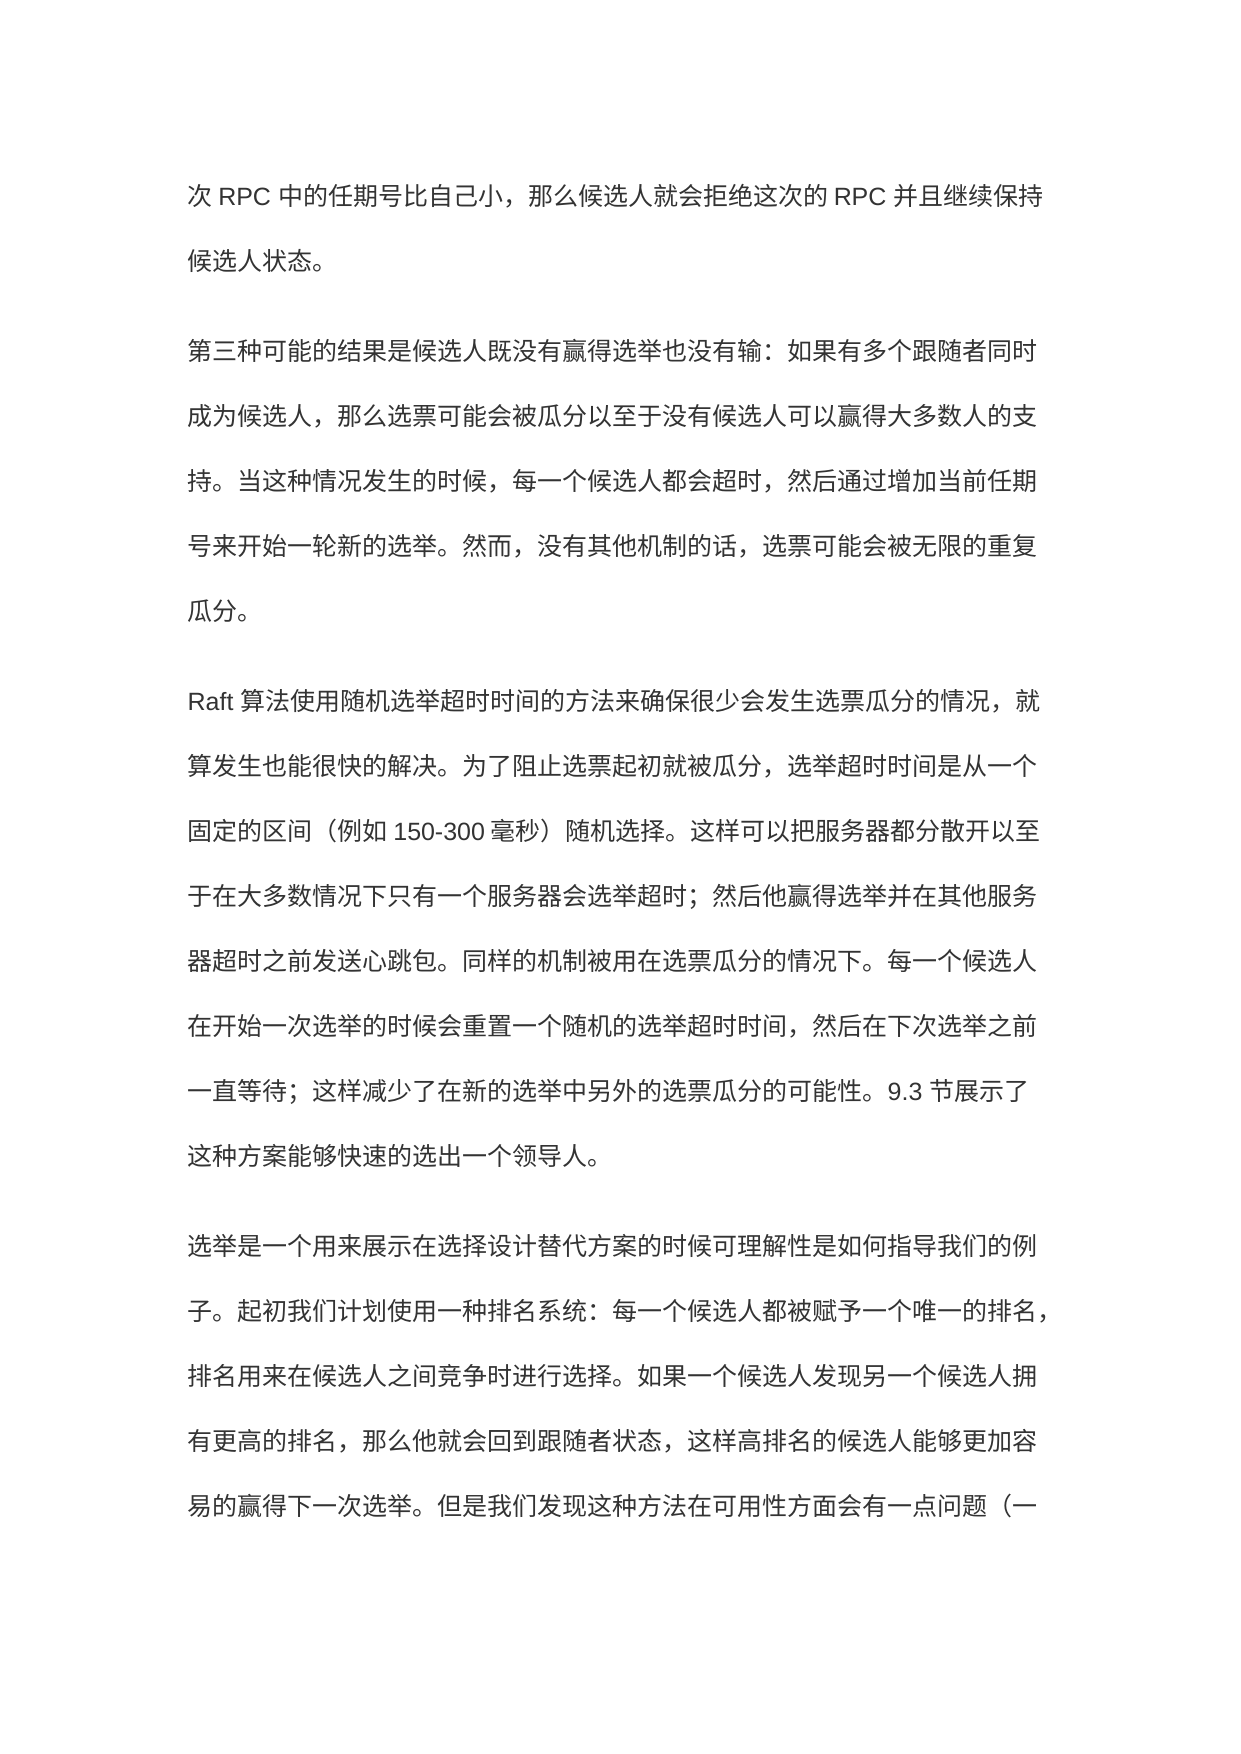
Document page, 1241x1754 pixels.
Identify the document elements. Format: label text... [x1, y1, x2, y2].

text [187, 162, 1053, 292]
text 第三种可能的结果是候选人既没有赢得选举也没有输：如果有多个跟随者同时成为候选人，那么选票可能会被瓜分以至于没有候选人可以赢得大多数人的支持。当这种情况发生的时候，每一个候选人都会超时，然后通过增加当前任期号来开始一轮新的选举。然而，没有其他机制的话，选票可能会被无限的重复瓜分。 [187, 317, 1053, 642]
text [187, 1212, 1053, 1537]
text Raft 算法使用随机选举超时时间的方法来确保很少会发生选票瓜分的情况，就算发生也能很快的解决。为了阻止选票起初就被瓜分，选举超时时间是从一个固定的区间（例如 150-300毫秒）随机选择。这样可以把服务器都分散开以至于在大多数情况下只有一个服务器会选举超时；然后他赢得选举并在其他服务器超时之前发送心跳包。同样的机制被用在选票瓜分的情况下。每一个候选人在开始一次选举的时候会重置一个随机的选举超时时间，然后在下次选举之前一直等待；这样减少了在新的选举中另外的选票瓜分的可能性。9.3 节展示了这种方案能够快速的选出一个领导人。 [187, 667, 1053, 1187]
